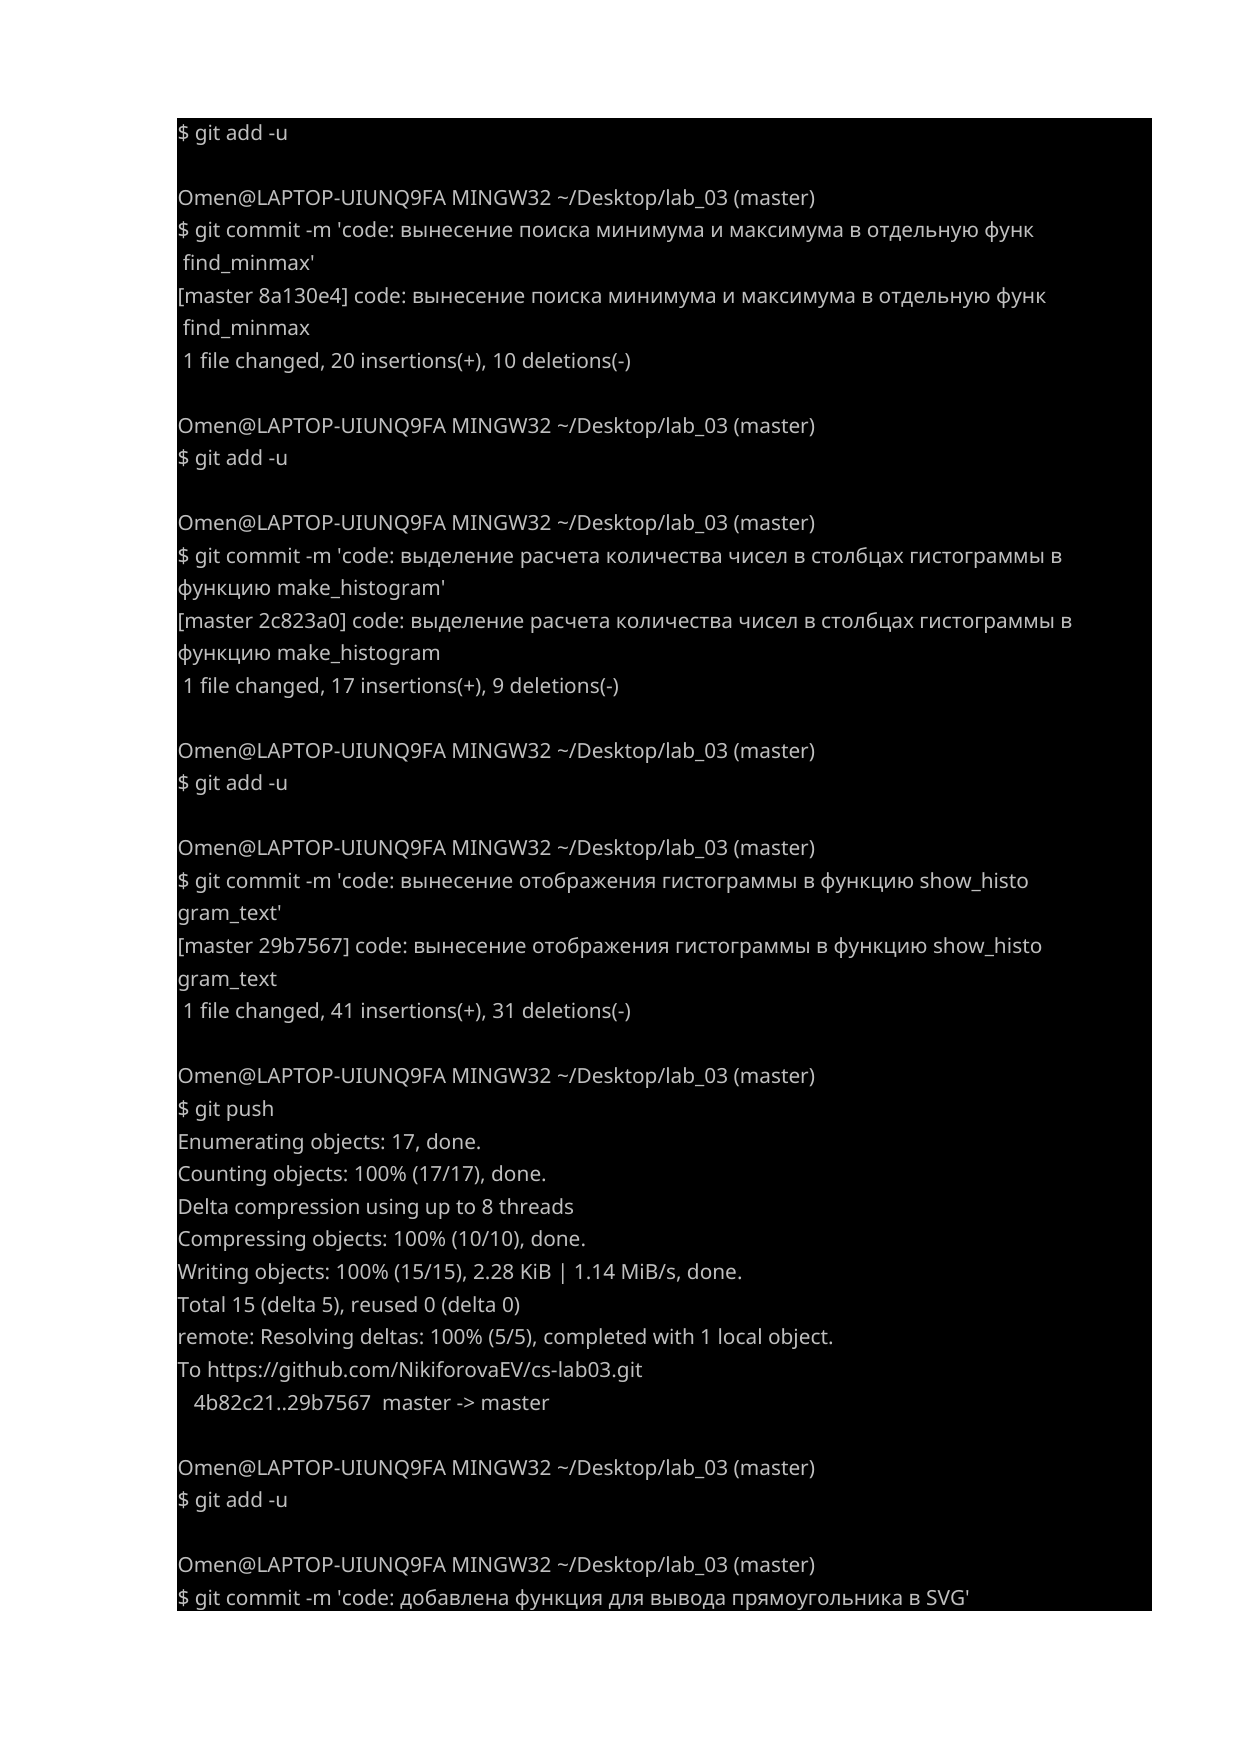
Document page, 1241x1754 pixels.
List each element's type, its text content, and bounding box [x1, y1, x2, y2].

text [master 8a130e4] code: вынесение поиска минимума и максимума в отдельную функ [177, 281, 1152, 309]
text Omen@LAPTOP-UIUNQ9FA MINGW32 ~/Desktop/lab_03 (master) [177, 833, 1152, 862]
text [master 29b7567] code: вынесение отображения гистограммы в функцию show_histo [177, 931, 1152, 959]
text [master 2c823a0] code: выделение расчета количества чисел в столбцах гистограммы в функцию make_histogram [177, 606, 1152, 667]
text find_minmax' [177, 248, 1152, 277]
text Counting objects: 100% (17/17), done. [177, 1159, 1152, 1188]
text Omen@LAPTOP-UIUNQ9FA MINGW32 ~/Desktop/lab_03 (master) [177, 508, 1152, 537]
text $ git commit -m 'code: вынесение поиска минимума и максимума в отдельную функ [177, 216, 1152, 244]
text Omen@LAPTOP-UIUNQ9FA MINGW32 ~/Desktop/lab_03 (master) [177, 183, 1152, 211]
text Compressing objects: 100% (10/10), done. [177, 1224, 1152, 1253]
text 1 file changed, 17 insertions(+), 9 deletions(-) [177, 671, 1152, 699]
text Omen@LAPTOP-UIUNQ9FA MINGW32 ~/Desktop/lab_03 (master) [177, 736, 1152, 764]
text $ git push [177, 1094, 1152, 1123]
text Omen@LAPTOP-UIUNQ9FA MINGW32 ~/Desktop/lab_03 (master) [177, 1453, 1152, 1481]
text 1 file changed, 41 insertions(+), 31 deletions(-) [177, 996, 1152, 1025]
text Omen@LAPTOP-UIUNQ9FA MINGW32 ~/Desktop/lab_03 (master) [177, 1062, 1152, 1090]
text gram_text [177, 964, 1152, 992]
text Writing objects: 100% (15/15), 2.28 KiB | 1.14 MiB/s, done. [177, 1257, 1152, 1286]
text 1 file changed, 20 insertions(+), 10 deletions(-) [177, 346, 1152, 374]
text $ git add -u [177, 768, 1152, 797]
text $ git add -u [177, 118, 1152, 147]
text Omen@LAPTOP-UIUNQ9FA MINGW32 ~/Desktop/lab_03 (master) [177, 1550, 1152, 1579]
text $ git commit -m 'code: добавлена функция для вывода прямоугольника в SVG' [177, 1583, 1152, 1611]
text 4b82c21..29b7567 master -> master [177, 1388, 1152, 1416]
text Enumerating objects: 17, done. [177, 1127, 1152, 1155]
text remote: Resolving deltas: 100% (5/5), completed with 1 local object. [177, 1322, 1152, 1351]
text Delta compression using up to 8 threads [177, 1192, 1152, 1220]
text To https://github.com/NikiforovaEV/cs-lab03.git [177, 1355, 1152, 1383]
text $ git add -u [177, 443, 1152, 472]
text $ git commit -m 'code: вынесение отображения гистограммы в функцию show_histo [177, 866, 1152, 894]
text gram_text' [177, 898, 1152, 927]
text Omen@LAPTOP-UIUNQ9FA MINGW32 ~/Desktop/lab_03 (master) [177, 411, 1152, 439]
text find_minmax [177, 313, 1152, 342]
text $ git add -u [177, 1485, 1152, 1514]
text $ git commit -m 'code: выделение расчета количества чисел в столбцах гистограммы в функцию make_histogram' [177, 541, 1152, 602]
text Total 15 (delta 5), reused 0 (delta 0) [177, 1290, 1152, 1318]
